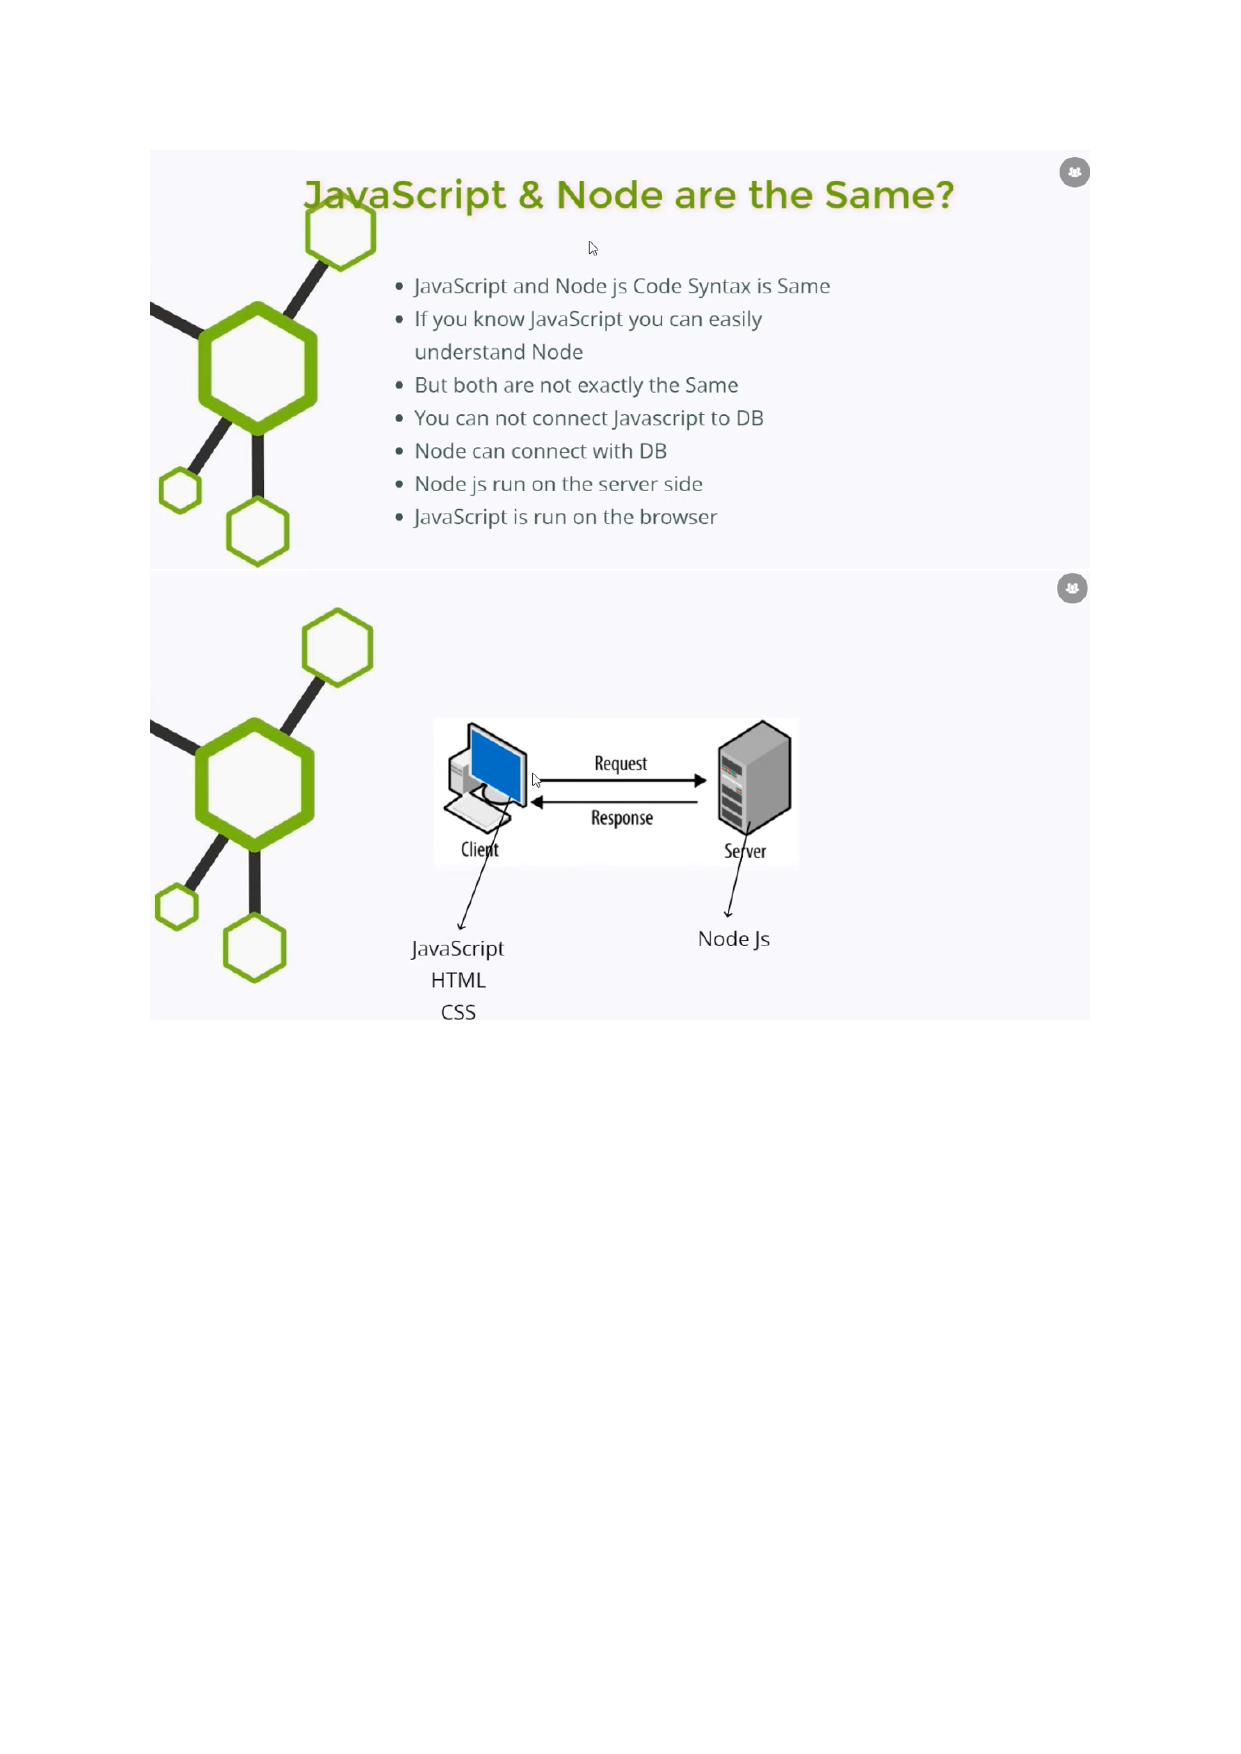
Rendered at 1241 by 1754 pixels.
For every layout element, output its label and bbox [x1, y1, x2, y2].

picture [150, 150, 1091, 569]
picture [150, 571, 1091, 1020]
